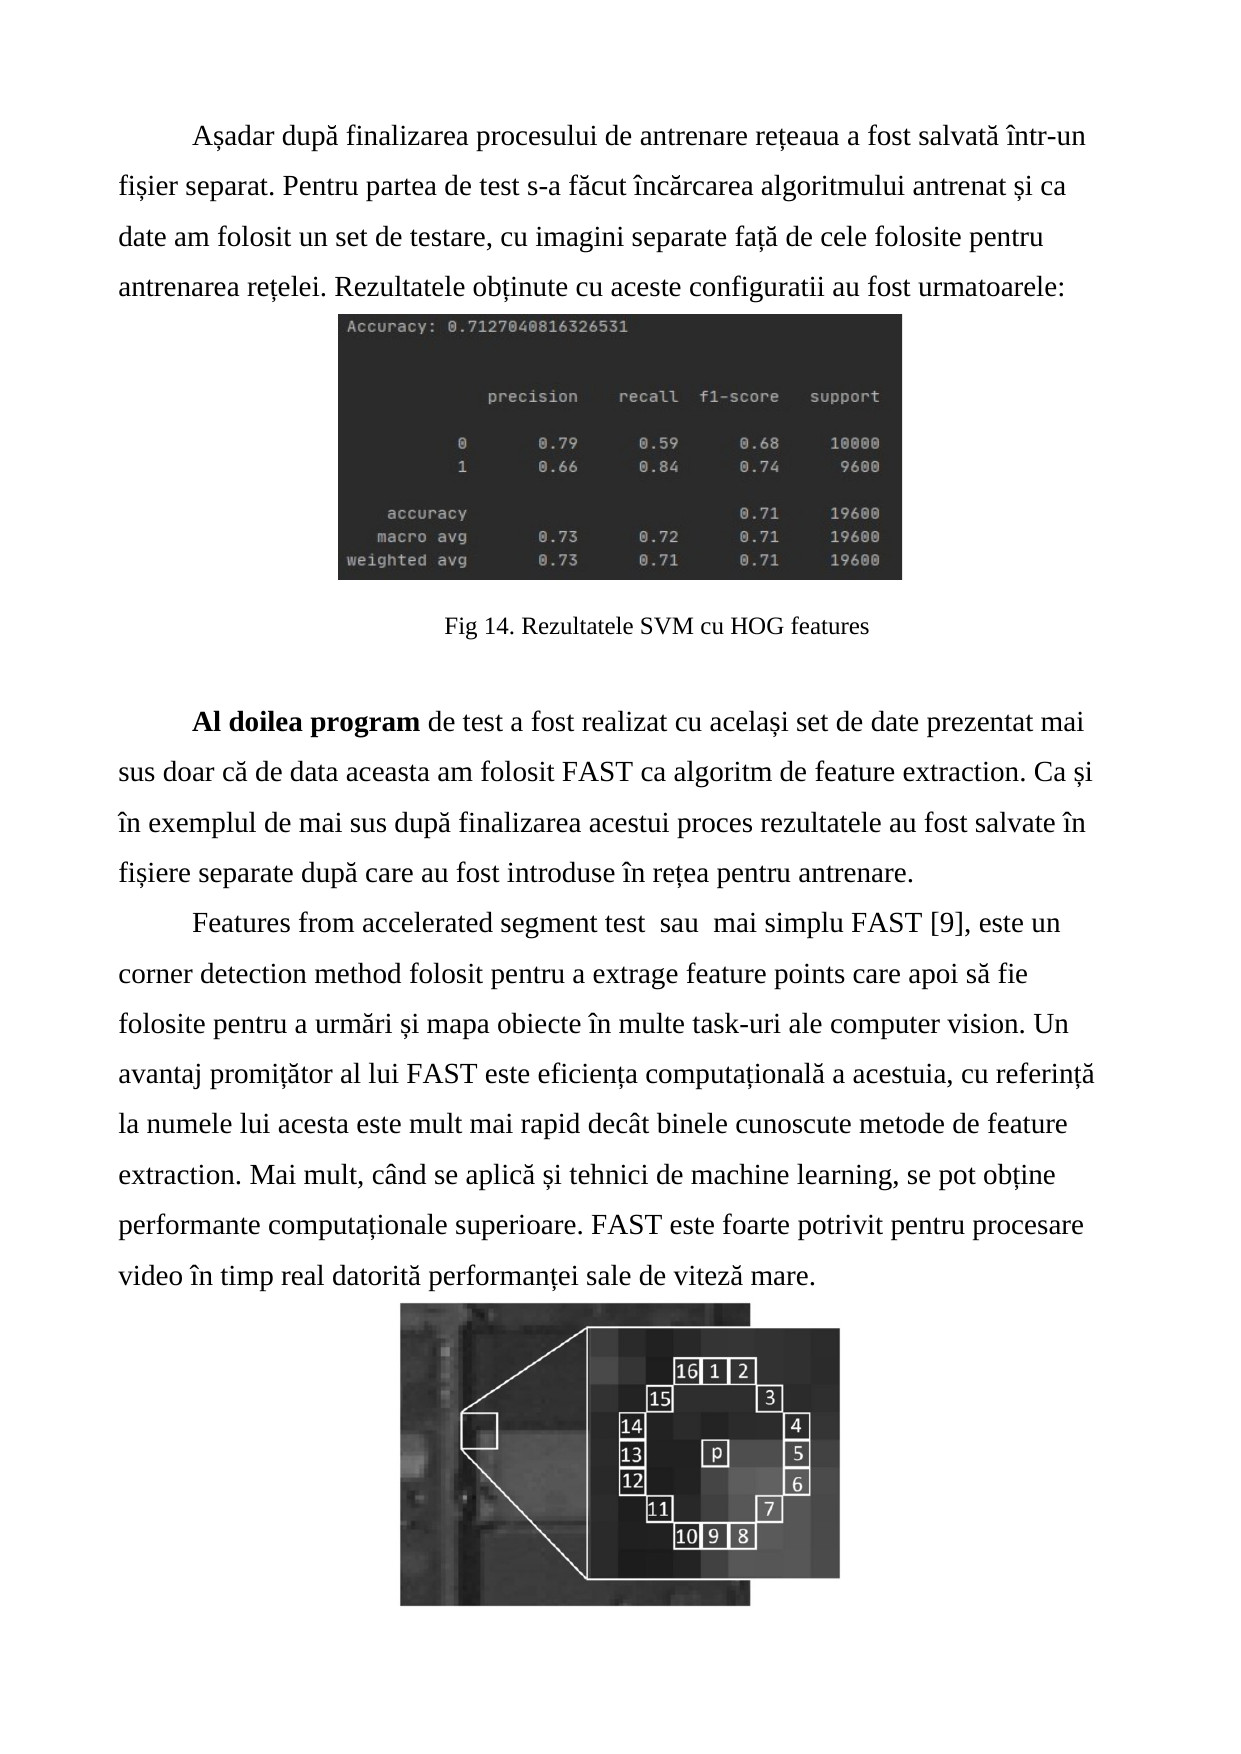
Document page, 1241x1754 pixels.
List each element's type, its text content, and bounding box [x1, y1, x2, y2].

text Al doilea program de test a fost realizat cu același set de date prezentat mai sus doar că de data aceasta am folosit FAST ca algoritm de feature extraction. Ca și în exemplul de mai sus după finalizarea acestui proces rezultatele au fost salvate în fișiere separate după care au fost introduse în rețea pentru antrenare. [118, 704, 1122, 889]
picture [338, 314, 903, 580]
text Așadar după finalizarea procesului de antrenare rețeaua a fost salvată într-un fișier separat. Pentru partea de test s-a făcut încărcarea algoritmului antrenat și ca date am folosit un set de testare, cu imagini separate față de cele folosite pentru antrenarea rețelei. Rezultatele obținute cu aceste configuratii au fost urmatoarele: [118, 118, 1122, 303]
picture [394, 1296, 846, 1613]
text Features from accelerated segment test sau mai simplu FAST [9], este un corner detection method folosit pentru a extrage feature points care apoi să fie folosite pentru a urmări și mapa obiecte în multe task-uri ale computer vision. Un avantaj promițător al lui FAST este eficiența computațională a acestuia, cu referință la numele lui acesta este mult mai rapid decât binele cunoscute metode de feature extraction. Mai mult, când se aplică și tehnici de machine learning, se pot obține performante computaționale superioare. FAST este foarte potrivit pentru procesare video în timp real datorită performanței sale de viteză mare. [118, 905, 1122, 1291]
